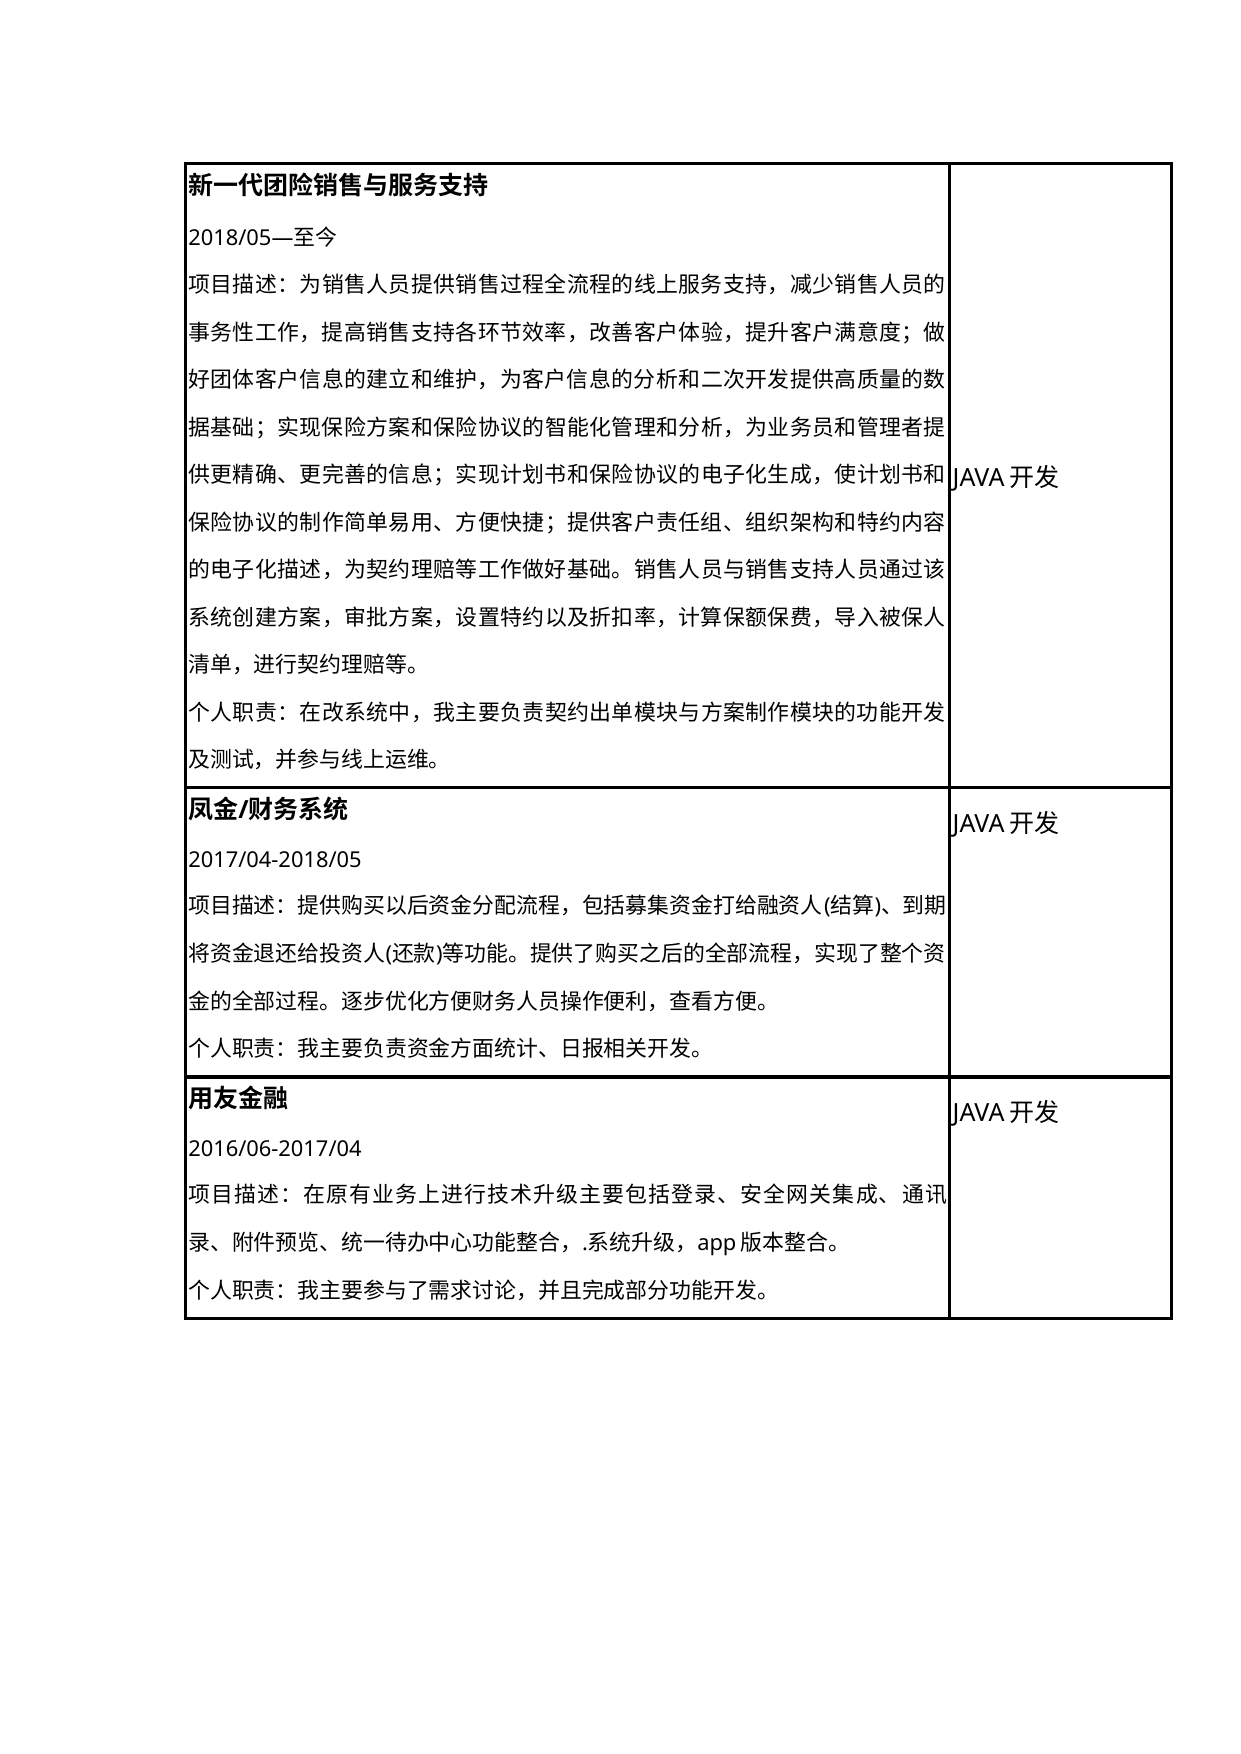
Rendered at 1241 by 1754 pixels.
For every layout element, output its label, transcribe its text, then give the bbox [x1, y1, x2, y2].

table_cell JAVA开发 [951, 1079, 1170, 1317]
table_cell 凤金/财务系统 2017/04-2018/05 项目描述：提供购买以后资金分配流程，包括募集资金打给融资人(结算)、到期将资金退还给投资人(还款)等功能。提供了购买之后的全部流程，实现了整个资金的全部过程。逐步优化方便财务人员操作便利，查看方便。 个人职责：我主要负责资金方面统计、日报相关开发。 [187, 789, 948, 1075]
table_cell JAVA开发 [951, 165, 1170, 786]
table_cell JAVA开发 [951, 789, 1170, 1075]
table_cell 新一代团险销售与服务支持 2018/05—至今 项目描述：为销售人员提供销售过程全流程的线上服务支持，减少销售人员的事务性工作，提高销售支持各环节效率，改善客户体验，提升客户满意度；做好团体客户信息的建立和维护，为客户信息的分析和二次开发提供高质量的数据基础；实现保险方案和保险协议的智能化管理和分析，为业务员和管理者提供更精确、更完善的信息；实现计划书和保险协议的电子化生成，使计划书和保险协议的制作简单易用、方便快捷；提供客户责任组、组织架构和特约内容的电子化描述，为契约理赔等工作做好基础。销售人员与销售支持人员通过该系统创建方案，审批方案，设置特约以及折扣率，计算保额保费，导入被保人清单，进行契约理赔等。 个人职责：在改系统中，我主要负责契约出单模块与方案制作模块的功能开发及测试，并参与线上运维。 [187, 165, 948, 786]
table_cell 用友金融 2016/06-2017/04 项目描述：在原有业务上进行技术升级主要包括登录、安全网关集成、通讯录、附件预览、统一待办中心功能整合，.系统升级，app版本整合。 个人职责：我主要参与了需求讨论，并且完成部分功能开发。 [187, 1079, 948, 1317]
